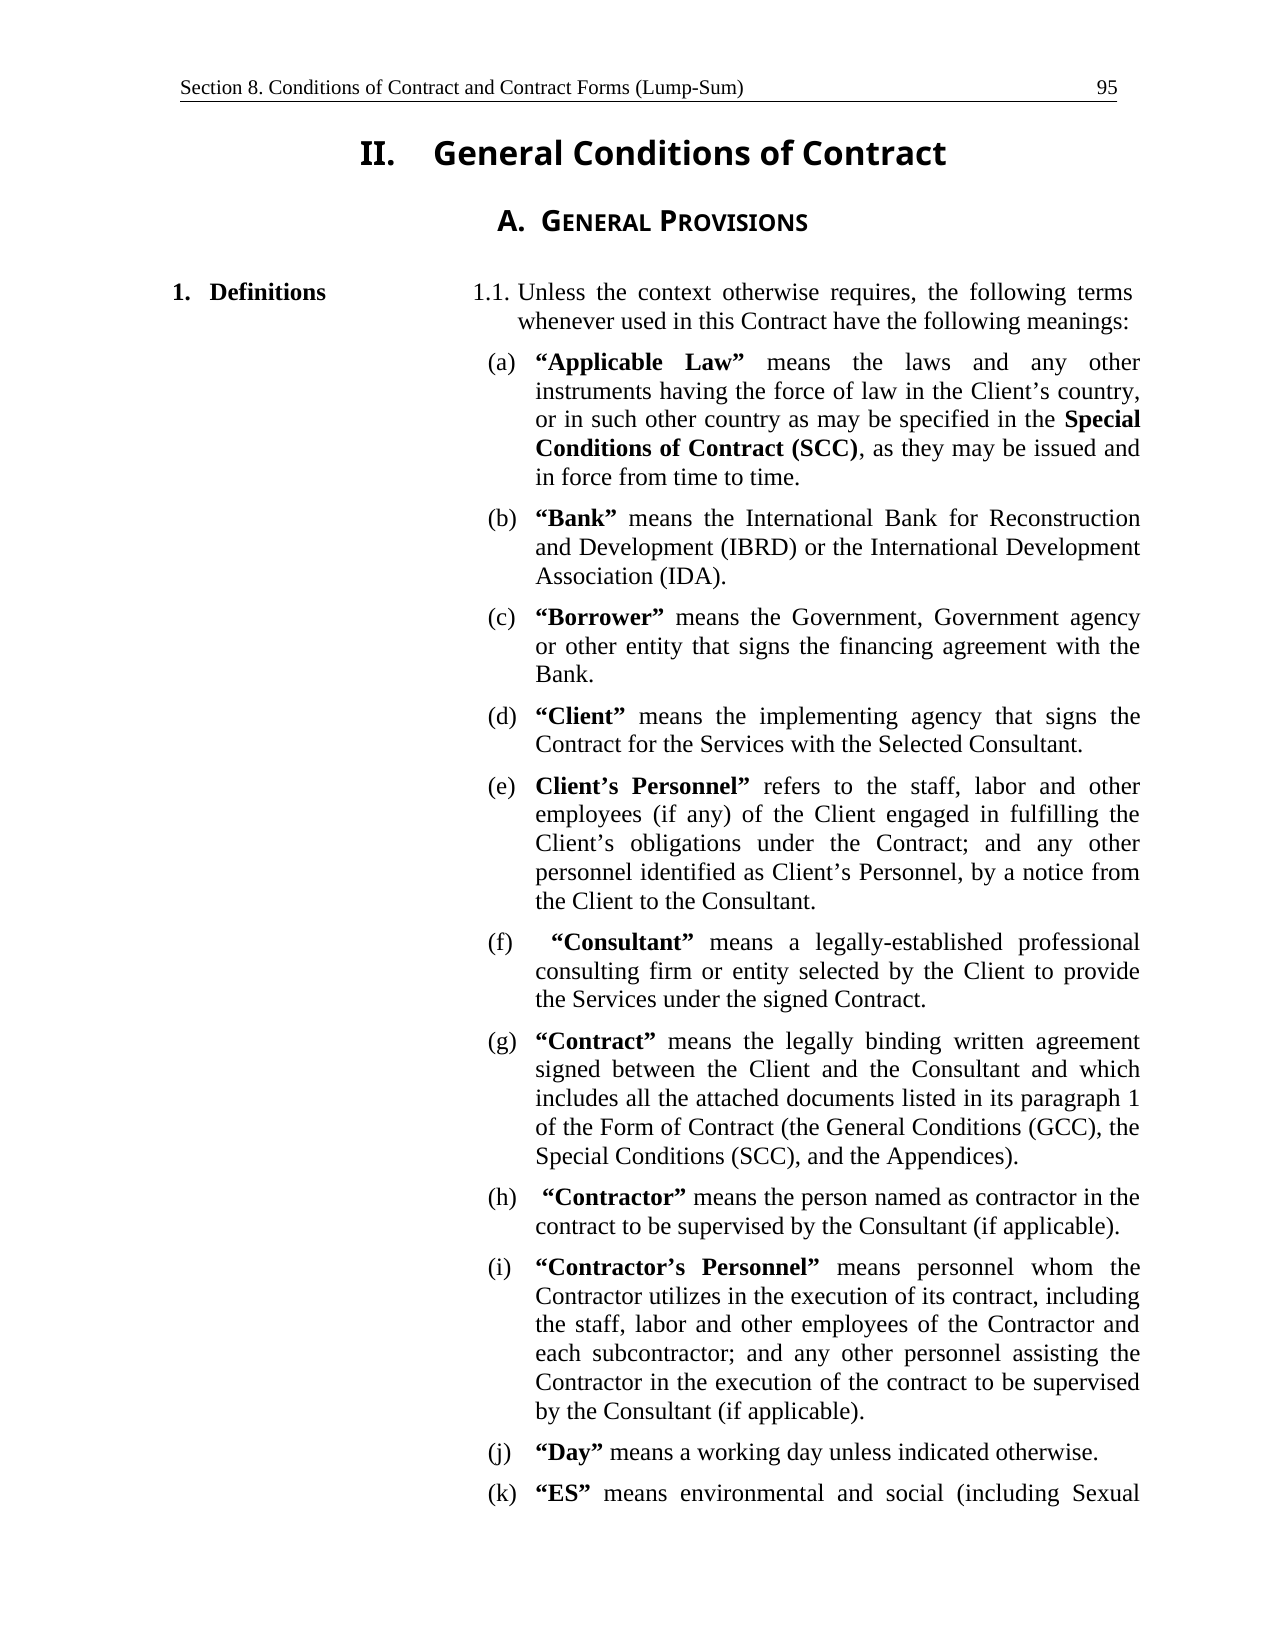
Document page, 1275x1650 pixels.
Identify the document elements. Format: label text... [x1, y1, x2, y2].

subtitle A. General Provisions [180, 200, 1125, 239]
subtitle General Conditions of Contract [217, 129, 1125, 175]
table_header Definitions [161, 265, 423, 1507]
